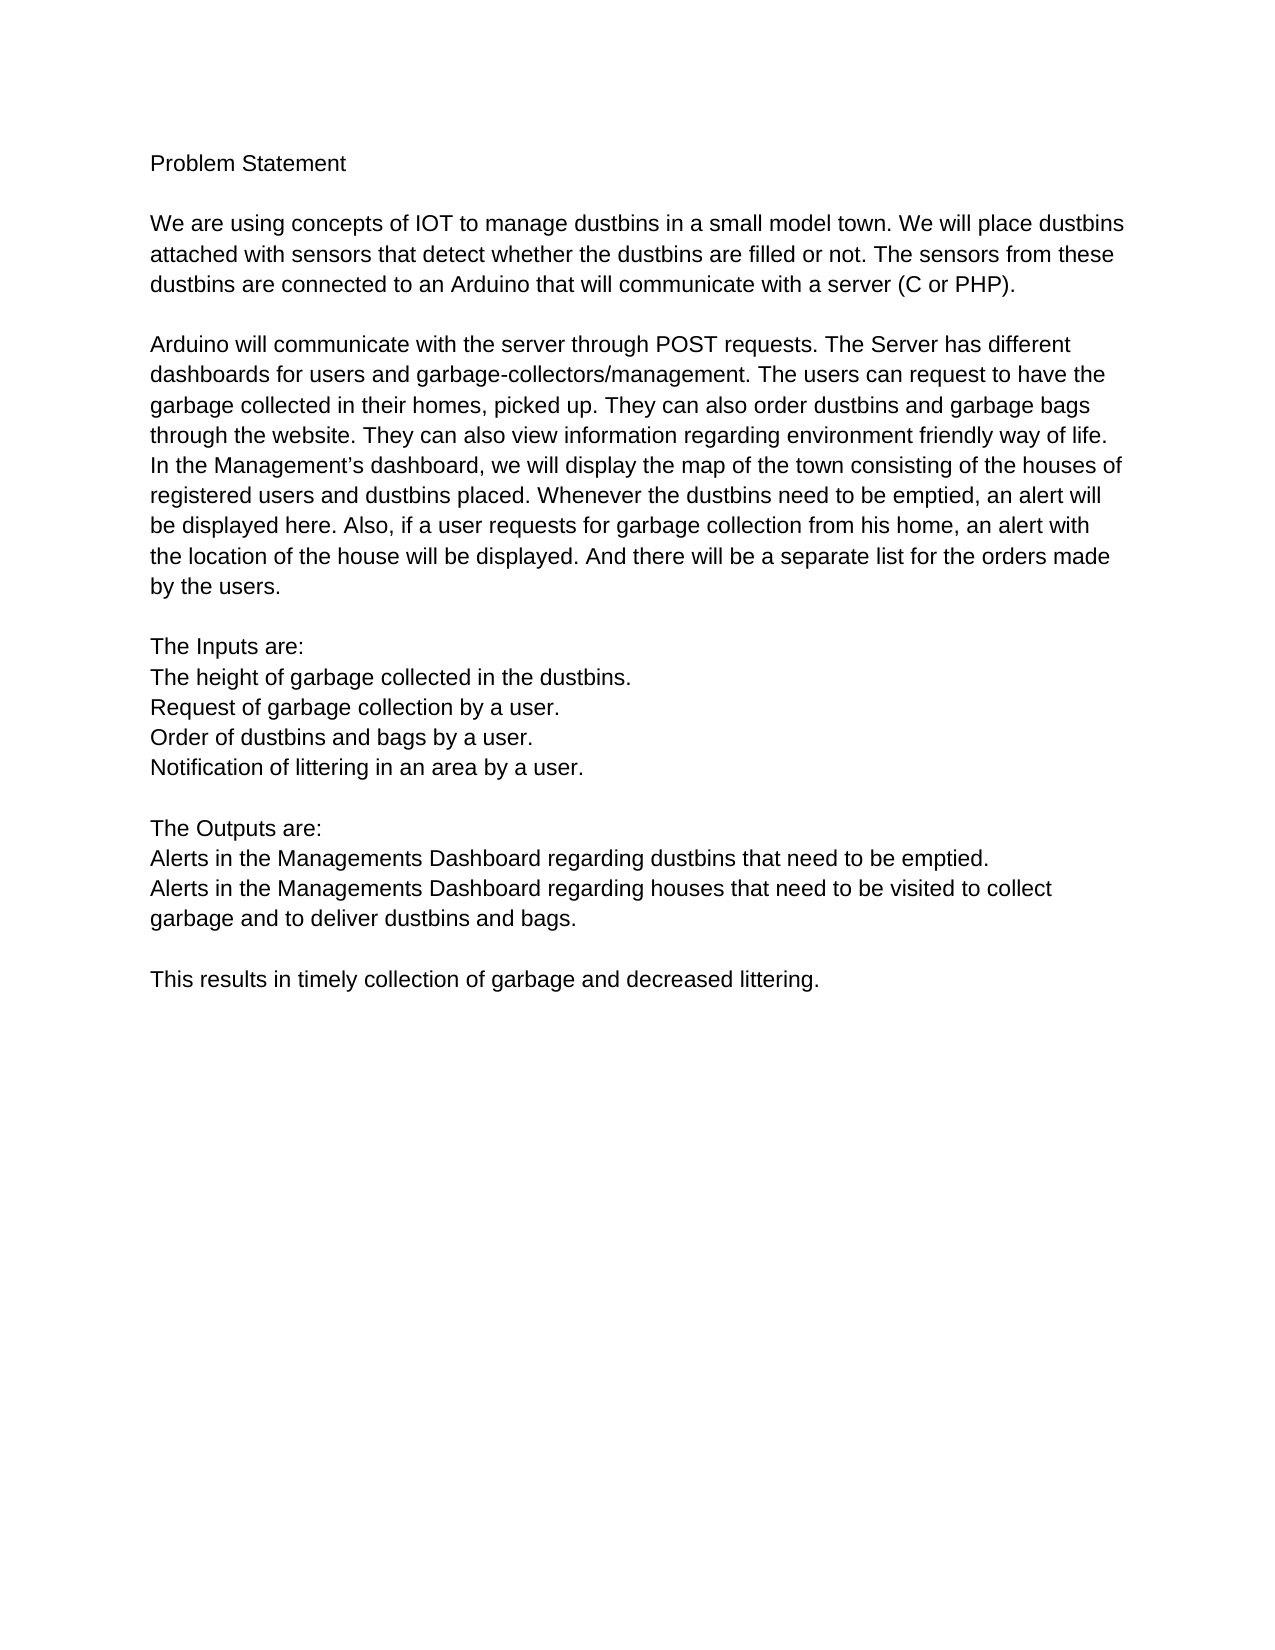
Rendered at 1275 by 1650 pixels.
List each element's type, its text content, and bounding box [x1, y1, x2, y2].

text Alerts in the Managements Dashboard regarding houses that need to be visited to collect garbage and to deliver dustbins and bags. [150, 875, 1125, 932]
text Request of garbage collection by a user. [150, 694, 1125, 720]
text Problem Statement [150, 150, 1125, 176]
text We are using concepts of IOT to manage dustbins in a small model town. We will place dustbins attached with sensors that detect whether the dustbins are filled or not. The sensors from these dustbins are connected to an Arduino that will communicate with a server (C or PHP). [150, 210, 1125, 297]
text Notification of littering in an area by a user. [150, 754, 1125, 781]
text The Inputs are: [150, 633, 1125, 660]
text The Outputs are: [150, 814, 1125, 841]
text This results in timely collection of garbage and decreased littering. [150, 966, 1125, 992]
text Arduino will communicate with the server through POST requests. The Server has different dashboards for users and garbage-collectors/management. The users can request to have the garbage collected in their homes, picked up. They can also order dustbins and garbage bags through the website. They can also view information regarding environment friendly way of life. In the Management’s dashboard, we will display the map of the town consisting of the houses of registered users and dustbins placed. Whenever the dustbins need to be emptied, an alert will be displayed here. Also, if a user requests for garbage collection from his home, an alert with the location of the house will be displayed. And there will be a separate list for the orders made by the users. [150, 331, 1125, 599]
text Order of dustbins and bags by a user. [150, 724, 1125, 750]
text The height of garbage collected in the dustbins. [150, 663, 1125, 690]
text Alerts in the Managements Dashboard regarding dustbins that need to be emptied. [150, 845, 1125, 871]
